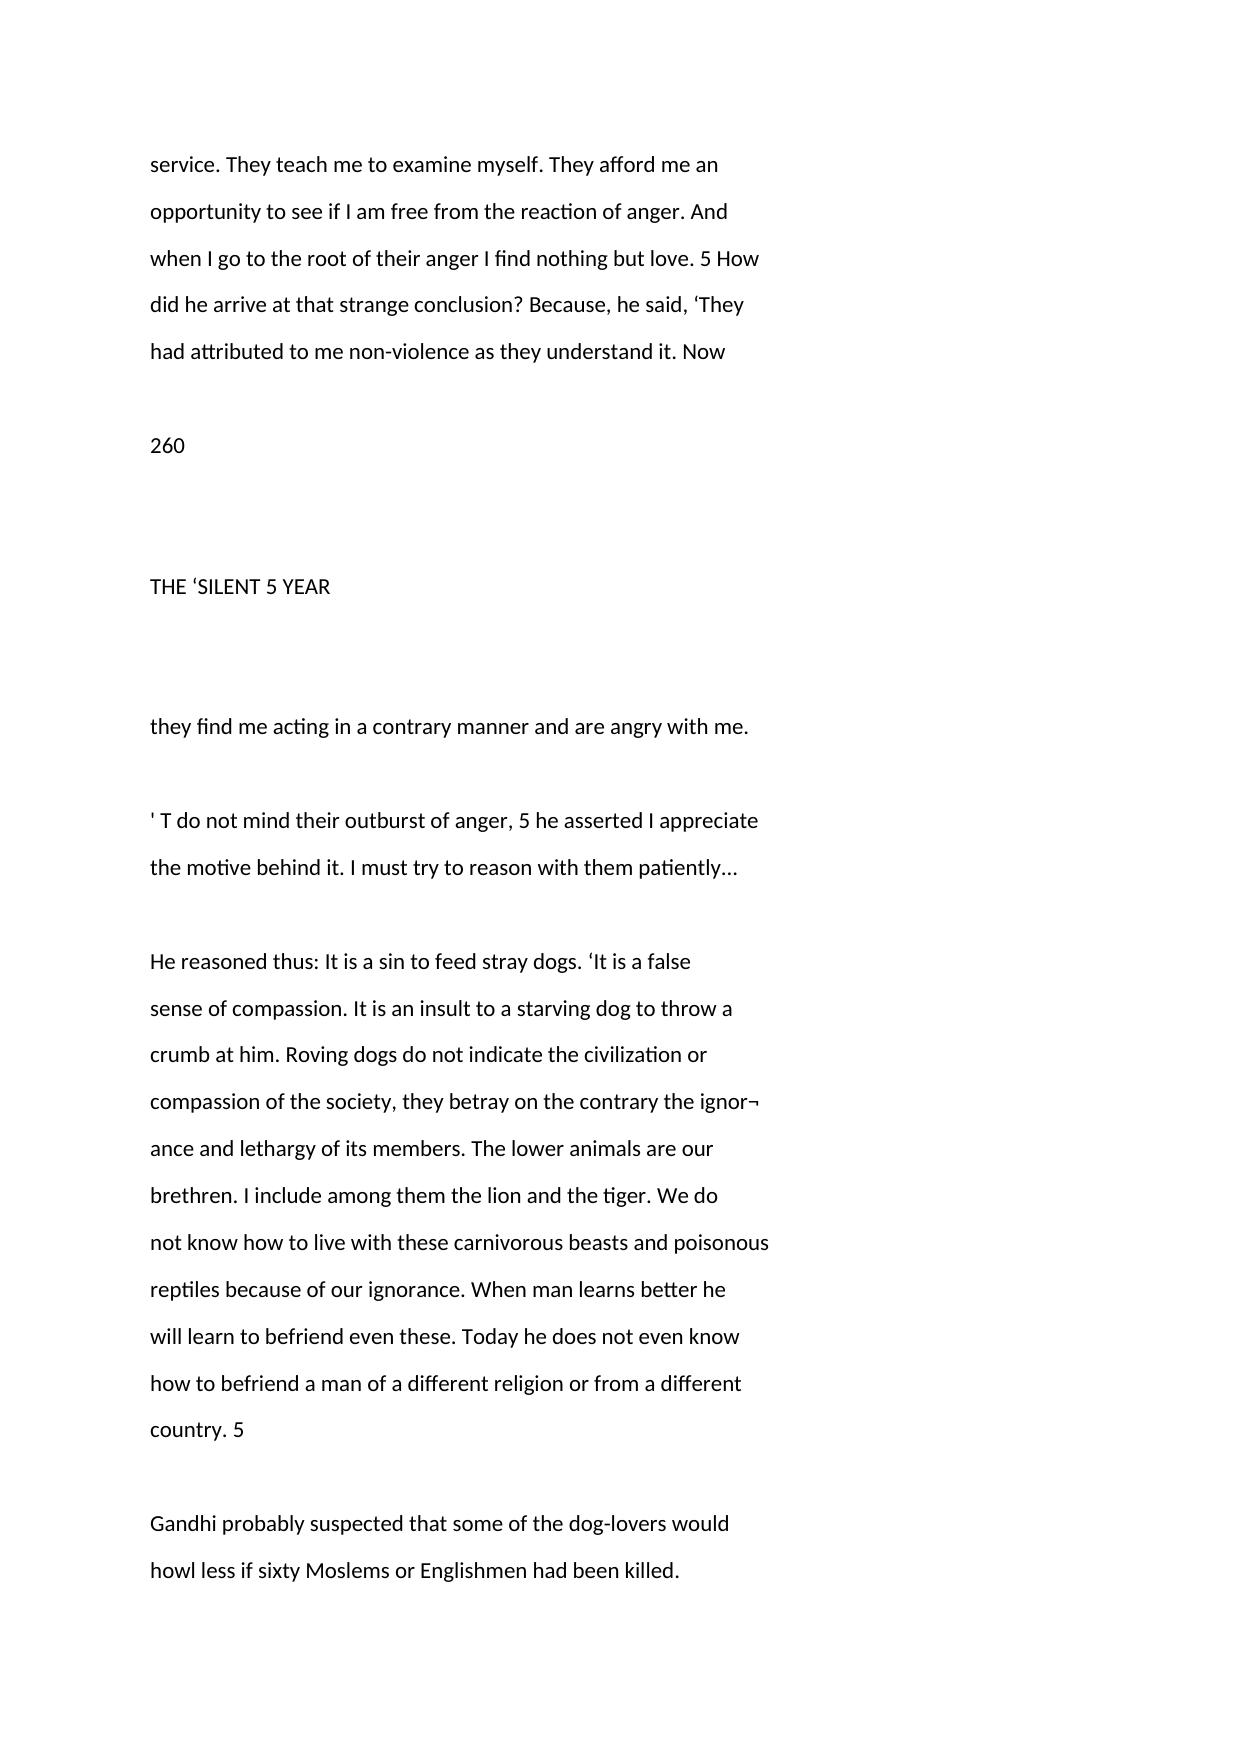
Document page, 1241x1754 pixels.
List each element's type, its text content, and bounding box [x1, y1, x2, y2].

text opportunity to see if I am free from the reaction of anger. And [150, 197, 1090, 225]
text had attributed to me non-violence as they understand it. Now [150, 337, 1090, 366]
text did he arrive at that strange conclusion? Because, he said, ‘They [150, 291, 1090, 319]
text compassion of the society, they betray on the contrary the ignor¬ [150, 1087, 1090, 1116]
text reptiles because of our ignorance. When man learns better he [150, 1275, 1090, 1303]
text THE ‘SILENT 5 YEAR [150, 572, 1090, 600]
text sense of compassion. It is an insult to a starving dog to throw a [150, 994, 1090, 1022]
text ance and lethargy of its members. The lower animals are our [150, 1134, 1090, 1162]
text not know how to live with these carnivorous beasts and poisonous [150, 1228, 1090, 1256]
text crumb at him. Roving dogs do not indicate the civilization or [150, 1041, 1090, 1069]
text 260 [150, 431, 1090, 459]
text the motive behind it. I must try to reason with them patiently... [150, 853, 1090, 881]
text Gandhi probably suspected that some of the dog-lovers would [150, 1509, 1090, 1537]
text they find me acting in a contrary manner and are angry with me. [150, 712, 1090, 741]
text howl less if sixty Moslems or Englishmen had been killed. [150, 1556, 1090, 1584]
text will learn to befriend even these. Today he does not even know [150, 1322, 1090, 1350]
text when I go to the root of their anger I find nothing but love. 5 How [150, 244, 1090, 272]
text country. 5 [150, 1416, 1090, 1444]
text brethren. I include among them the lion and the tiger. We do [150, 1181, 1090, 1209]
text He reasoned thus: It is a sin to feed stray dogs. ‘It is a false [150, 947, 1090, 975]
text ' T do not mind their outburst of anger, 5 he asserted I appreciate [150, 806, 1090, 834]
text how to befriend a man of a different religion or from a different [150, 1369, 1090, 1397]
text service. They teach me to examine myself. They afford me an [150, 150, 1090, 178]
